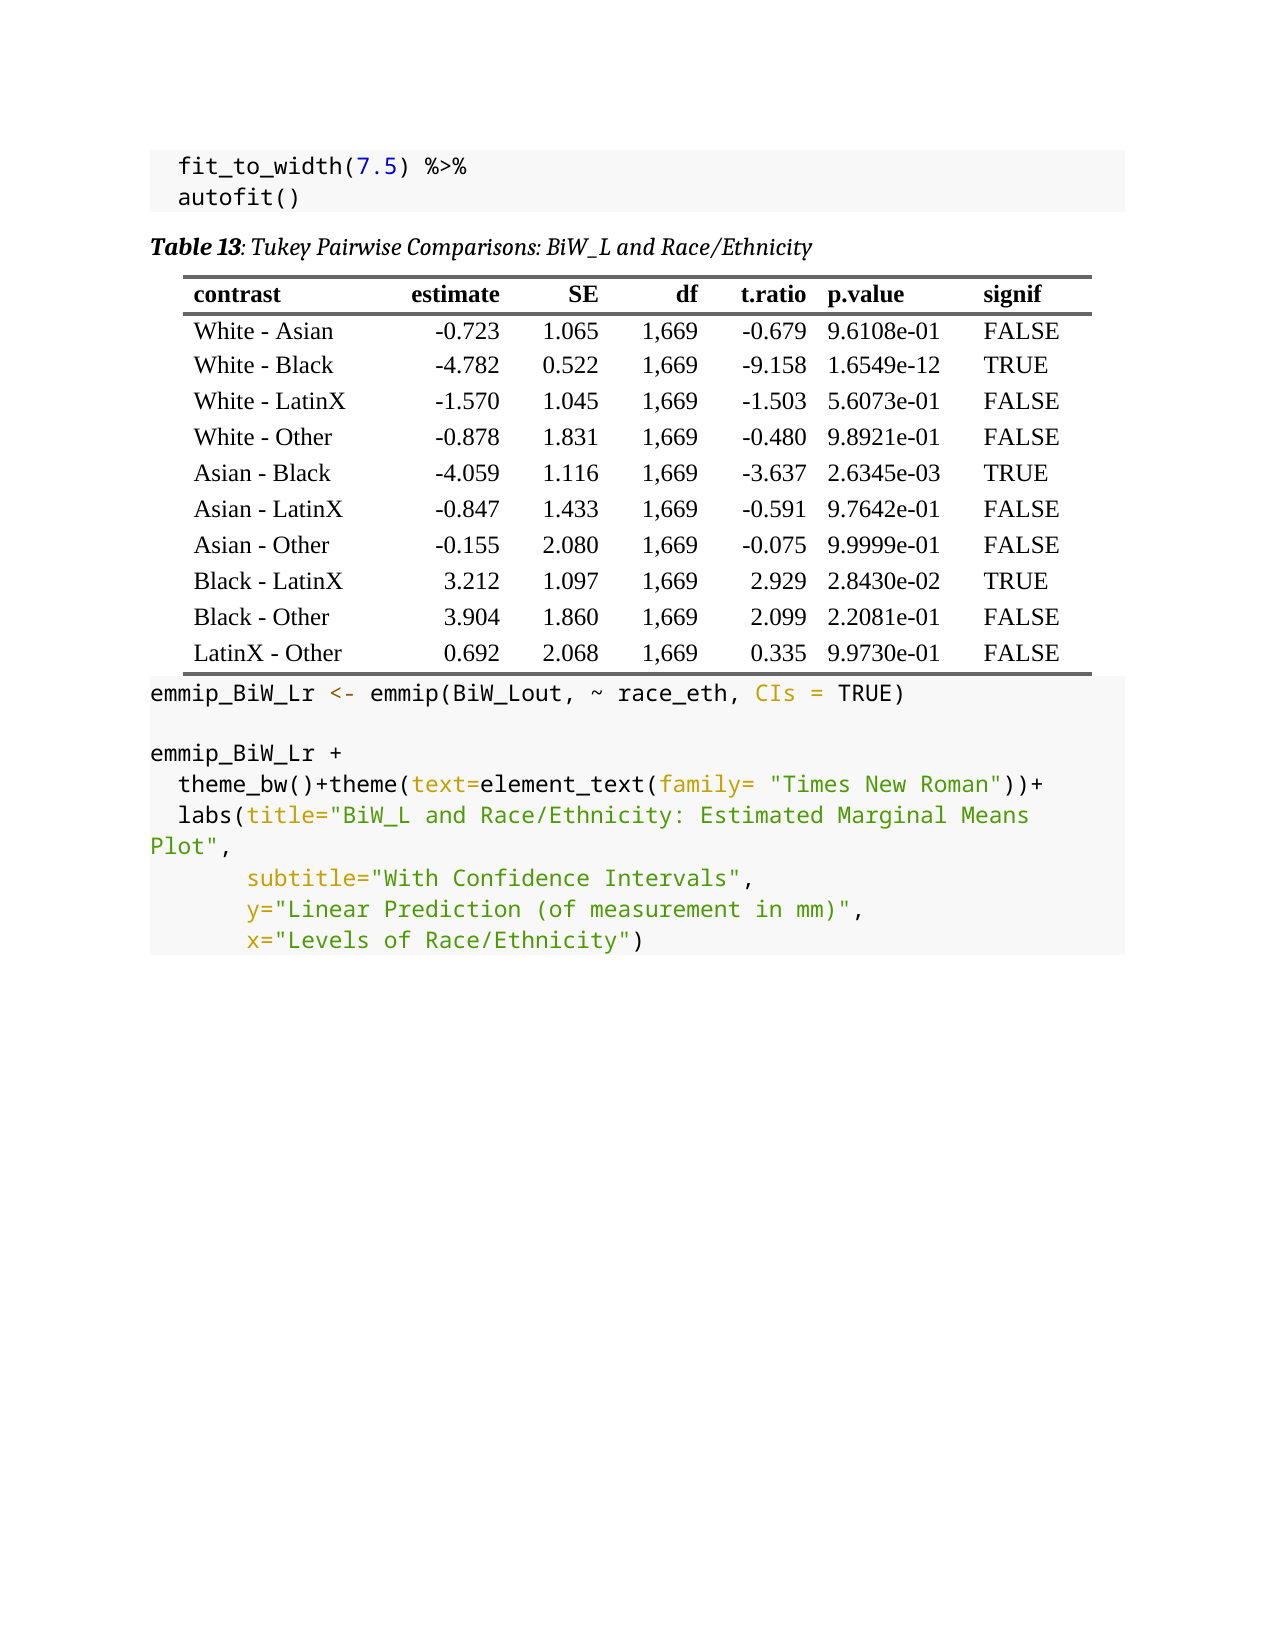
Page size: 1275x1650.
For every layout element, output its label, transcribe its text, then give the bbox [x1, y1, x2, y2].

table_cell 1,669 [609, 348, 708, 384]
table_cell FALSE [973, 492, 1092, 528]
table_cell -3.637 [708, 456, 817, 492]
table_cell -4.059 [379, 456, 510, 492]
table_cell -0.075 [708, 528, 817, 564]
table_cell White - Asian [183, 316, 378, 348]
table_header SE [510, 279, 609, 312]
table_cell 1,669 [609, 384, 708, 420]
table_cell 1.6549e-12 [817, 348, 973, 384]
table_cell 3.904 [379, 600, 510, 636]
table_cell -0.480 [708, 420, 817, 456]
table_header signif [973, 279, 1092, 312]
table_cell Asian - Other [183, 528, 378, 564]
table_cell 2.8430e-02 [817, 564, 973, 600]
table_cell 9.9999e-01 [817, 528, 973, 564]
table_cell -0.591 [708, 492, 817, 528]
table_cell -9.158 [708, 348, 817, 384]
table_header t.ratio [708, 279, 817, 312]
table_cell -0.847 [379, 492, 510, 528]
table_cell 1.433 [510, 492, 609, 528]
table_cell 1,669 [609, 636, 708, 672]
table_cell TRUE [973, 456, 1092, 492]
table_cell 1,669 [609, 528, 708, 564]
table_header p.value [817, 279, 973, 312]
table_cell 1.097 [510, 564, 609, 600]
table_header estimate [379, 279, 510, 312]
table_cell 5.6073e-01 [817, 384, 973, 420]
table_cell -0.155 [379, 528, 510, 564]
table_cell 2.080 [510, 528, 609, 564]
table_cell -0.878 [379, 420, 510, 456]
text emmip_BiW_Lr <- emmip(BiW_Lout, ~ race_eth, CIs = TRUE) emmip_BiW_Lr + theme_bw()+theme(text=element_text(family= "Times New Roman"))+ labs(title="BiW_L and Race/Ethnicity: Estimated Marginal Means Plot", subtitle="With Confidence Intervals", y="Linear Prediction (of measurement in mm)", x="Levels of Race/Ethnicity") [150, 676, 1125, 955]
table_cell 2.099 [708, 600, 817, 636]
table_cell FALSE [973, 636, 1092, 672]
table_cell 0.335 [708, 636, 817, 672]
table_cell 1,669 [609, 492, 708, 528]
table_cell -1.570 [379, 384, 510, 420]
table_cell Black - Other [183, 600, 378, 636]
table_cell Asian - Black [183, 456, 378, 492]
table_cell 1,669 [609, 564, 708, 600]
table_cell 9.8921e-01 [817, 420, 973, 456]
table_cell 2.929 [708, 564, 817, 600]
table_cell -1.503 [708, 384, 817, 420]
table_cell FALSE [973, 528, 1092, 564]
text Table : Tukey Pairwise Comparisons: BiW_L and Race/Ethnicity [150, 233, 1125, 262]
table_cell 0.522 [510, 348, 609, 384]
table_cell 2.2081e-01 [817, 600, 973, 636]
table_cell 1.065 [510, 316, 609, 348]
table_cell 2.6345e-03 [817, 456, 973, 492]
table_cell Black - LatinX [183, 564, 378, 600]
table_cell FALSE [973, 316, 1092, 348]
table_header contrast [183, 279, 378, 312]
table_cell 0.692 [379, 636, 510, 672]
table_cell 9.6108e-01 [817, 316, 973, 348]
table_header df [609, 279, 708, 312]
table_cell 1.860 [510, 600, 609, 636]
table_cell -4.782 [379, 348, 510, 384]
table_cell FALSE [973, 420, 1092, 456]
table_cell FALSE [973, 600, 1092, 636]
table_cell 1,669 [609, 456, 708, 492]
table_cell 1.045 [510, 384, 609, 420]
table_cell -0.723 [379, 316, 510, 348]
table_cell 3.212 [379, 564, 510, 600]
table_cell 1,669 [609, 316, 708, 348]
table_cell 1.831 [510, 420, 609, 456]
table_cell 2.068 [510, 636, 609, 672]
table_cell FALSE [973, 384, 1092, 420]
table_cell Asian - LatinX [183, 492, 378, 528]
table_cell TRUE [973, 348, 1092, 384]
table_cell White - Black [183, 348, 378, 384]
table_cell TRUE [973, 564, 1092, 600]
table_cell LatinX - Other [183, 636, 378, 672]
table_cell 9.9730e-01 [817, 636, 973, 672]
table_cell 9.7642e-01 [817, 492, 973, 528]
table_cell 1,669 [609, 420, 708, 456]
table_cell 1,669 [609, 600, 708, 636]
table_cell White - LatinX [183, 384, 378, 420]
table_cell 1.116 [510, 456, 609, 492]
table_cell -0.679 [708, 316, 817, 348]
table_cell White - Other [183, 420, 378, 456]
